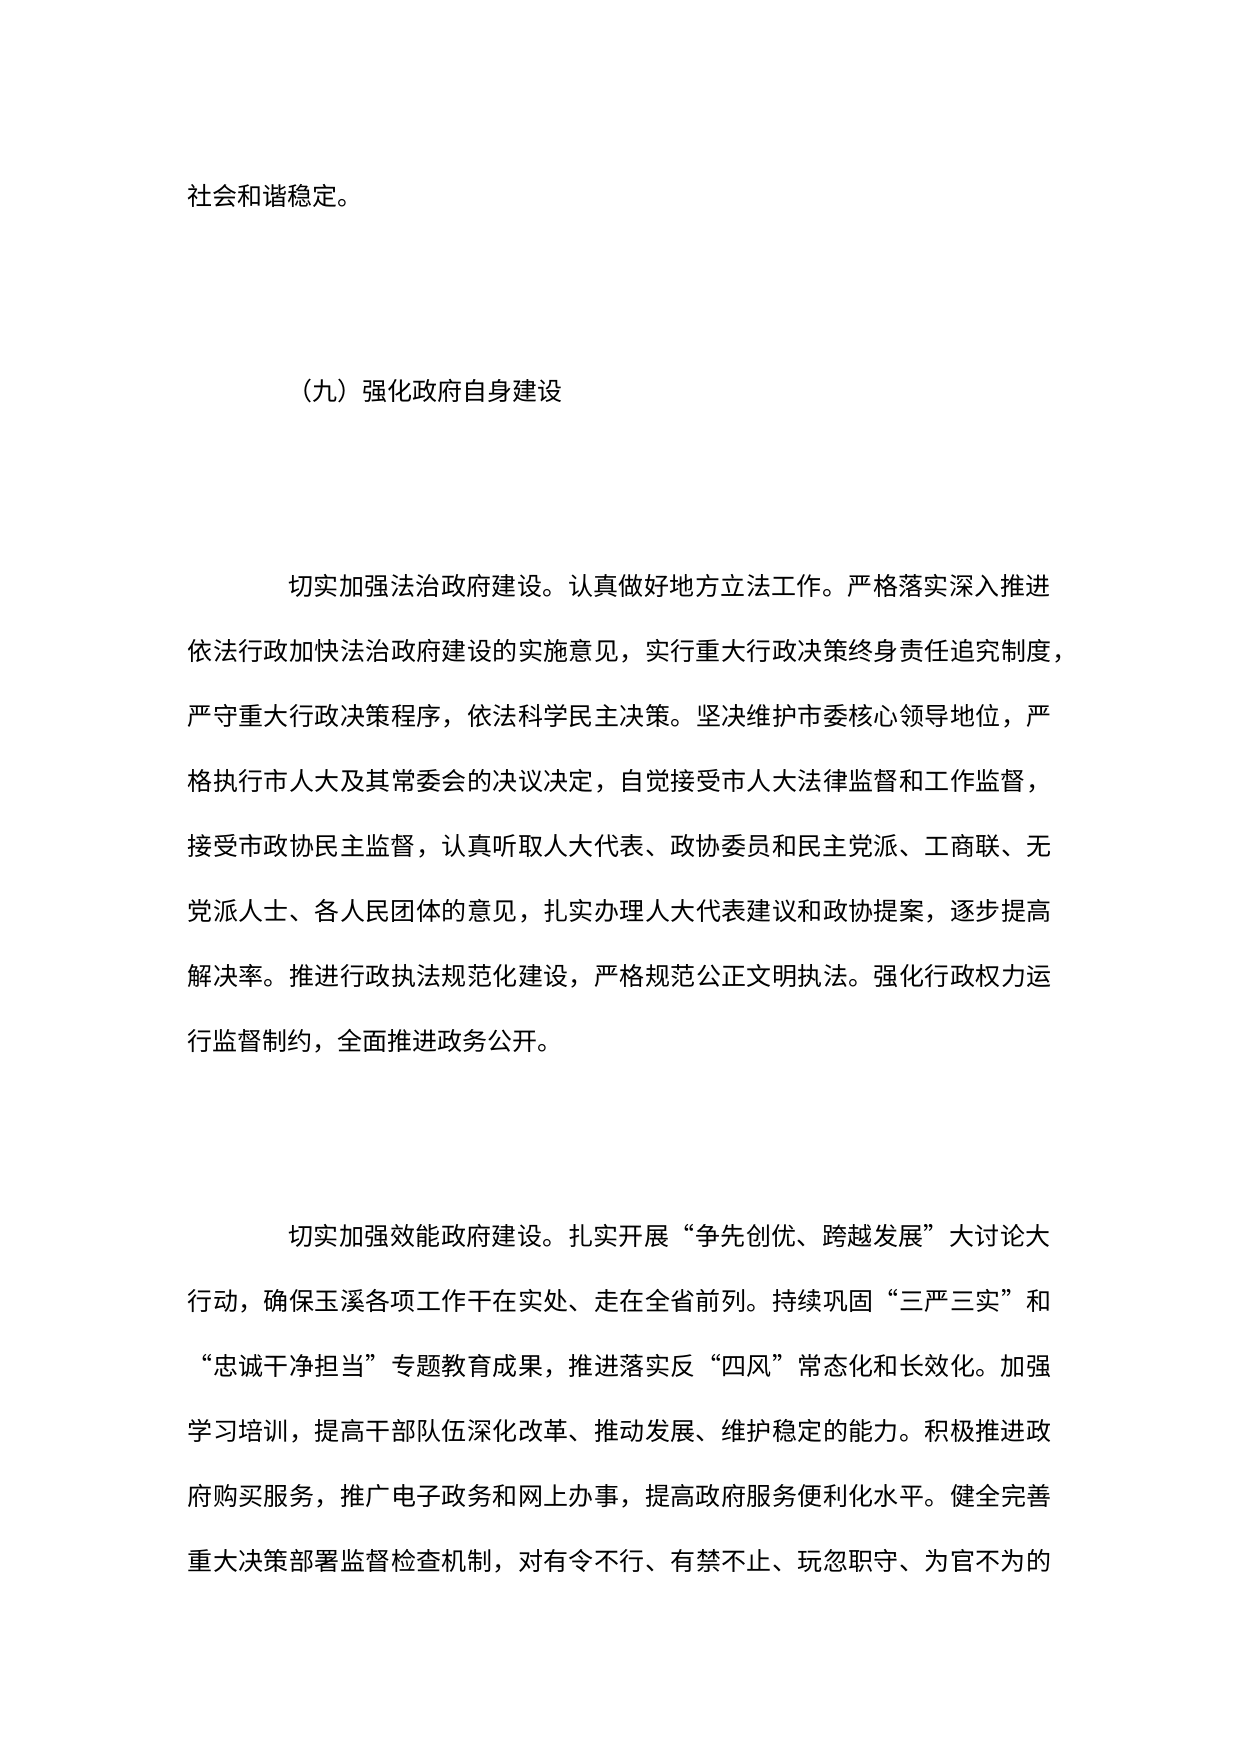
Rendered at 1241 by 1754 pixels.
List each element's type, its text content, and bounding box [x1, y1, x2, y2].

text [187, 162, 1053, 227]
text 切实加强法治政府建设。认真做好地方立法工作。严格落实深入推进依法行政加快法治政府建设的实施意见，实行重大行政决策终身责任追究制度，严守重大行政决策程序，依法科学民主决策。坚决维护市委核心领导地位，严格执行市人大及其常委会的决议决定，自觉接受市人大法律监督和工作监督，接受市政协民主监督，认真听取人大代表、政协委员和民主党派、工商联、无党派人士、各人民团体的意见，扎实办理人大代表建议和政协提案，逐步提高解决率。推进行政执法规范化建设，严格规范公正文明执法。强化行政权力运行监督制约，全面推进政务公开。 [187, 552, 1053, 1072]
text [187, 1202, 1053, 1592]
text （九）强化政府自身建设 [187, 357, 1053, 422]
